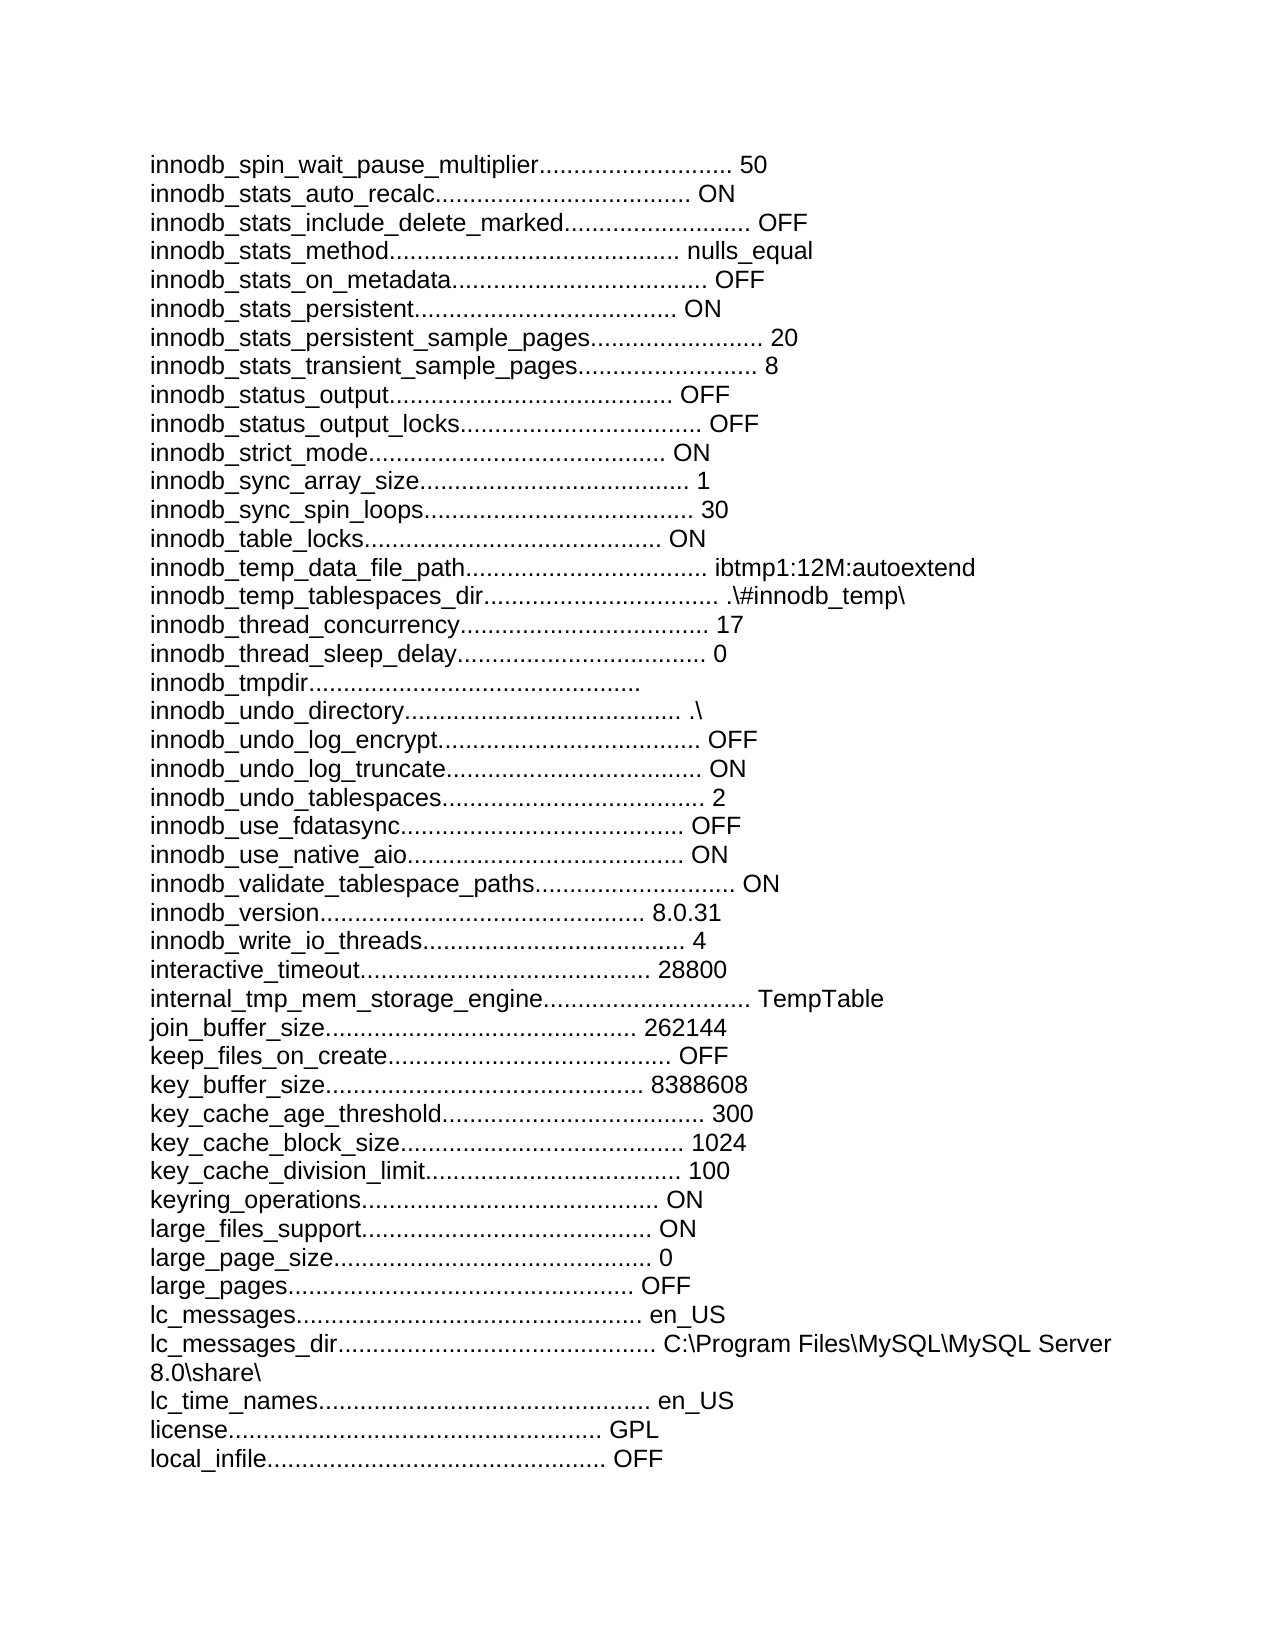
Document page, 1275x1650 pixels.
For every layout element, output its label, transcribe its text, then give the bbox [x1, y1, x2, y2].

text innodb_stats_on_metadata..................................... OFF [150, 265, 1125, 294]
text key_cache_block_size......................................... 1024 [150, 1127, 1125, 1156]
text innodb_sync_spin_loops....................................... 30 [150, 495, 1125, 524]
text innodb_temp_data_file_path................................... ibtmp1:12M:autoextend [150, 552, 1125, 581]
text innodb_use_fdatasync......................................... OFF [150, 811, 1125, 840]
text innodb_spin_wait_pause_multiplier............................ 50 [150, 150, 1125, 179]
text innodb_stats_include_delete_marked........................... OFF [150, 207, 1125, 236]
text innodb_table_locks........................................... ON [150, 524, 1125, 552]
text innodb_sync_array_size....................................... 1 [150, 466, 1125, 495]
text innodb_temp_tablespaces_dir.................................. .\#innodb_temp\ [150, 581, 1125, 610]
text innodb_stats_transient_sample_pages.......................... 8 [150, 351, 1125, 380]
text innodb_undo_log_encrypt...................................... OFF [150, 725, 1125, 754]
text innodb_version............................................... 8.0.31 [150, 897, 1125, 926]
text key_buffer_size.............................................. 8388608 [150, 1070, 1125, 1099]
text innodb_status_output......................................... OFF [150, 380, 1125, 409]
text join_buffer_size............................................. 262144 [150, 1012, 1125, 1041]
text innodb_tmpdir................................................ [150, 667, 1125, 696]
text innodb_validate_tablespace_paths............................. ON [150, 869, 1125, 897]
text innodb_write_io_threads...................................... 4 [150, 926, 1125, 955]
text innodb_stats_persistent...................................... ON [150, 294, 1125, 322]
text innodb_strict_mode........................................... ON [150, 437, 1125, 466]
text innodb_stats_auto_recalc..................................... ON [150, 179, 1125, 207]
text innodb_undo_log_truncate..................................... ON [150, 754, 1125, 782]
text key_cache_division_limit..................................... 100 [150, 1156, 1125, 1185]
text license...................................................... GPL [150, 1415, 1125, 1444]
text large_pages.................................................. OFF [150, 1271, 1125, 1300]
text innodb_use_native_aio........................................ ON [150, 840, 1125, 869]
text key_cache_age_threshold...................................... 300 [150, 1099, 1125, 1127]
text large_files_support.......................................... ON [150, 1214, 1125, 1242]
text innodb_undo_directory........................................ .\ [150, 696, 1125, 725]
text innodb_stats_method.......................................... nulls_equal [150, 236, 1125, 265]
text local_infile................................................. OFF [150, 1444, 1125, 1472]
text innodb_status_output_locks................................... OFF [150, 409, 1125, 437]
text innodb_thread_sleep_delay.................................... 0 [150, 639, 1125, 667]
text innodb_thread_concurrency.................................... 17 [150, 610, 1125, 639]
text lc_time_names................................................ en_US [150, 1386, 1125, 1415]
text keyring_operations........................................... ON [150, 1185, 1125, 1214]
text lc_messages_dir.............................................. C:\Program Files\MySQL\MySQL Server 8.0\share\ [150, 1329, 1125, 1386]
text large_page_size.............................................. 0 [150, 1242, 1125, 1271]
text innodb_undo_tablespaces...................................... 2 [150, 782, 1125, 811]
text interactive_timeout.......................................... 28800 [150, 955, 1125, 984]
text innodb_stats_persistent_sample_pages......................... 20 [150, 322, 1125, 351]
text keep_files_on_create......................................... OFF [150, 1041, 1125, 1070]
text internal_tmp_mem_storage_engine.............................. TempTable [150, 984, 1125, 1012]
text lc_messages.................................................. en_US [150, 1300, 1125, 1329]
